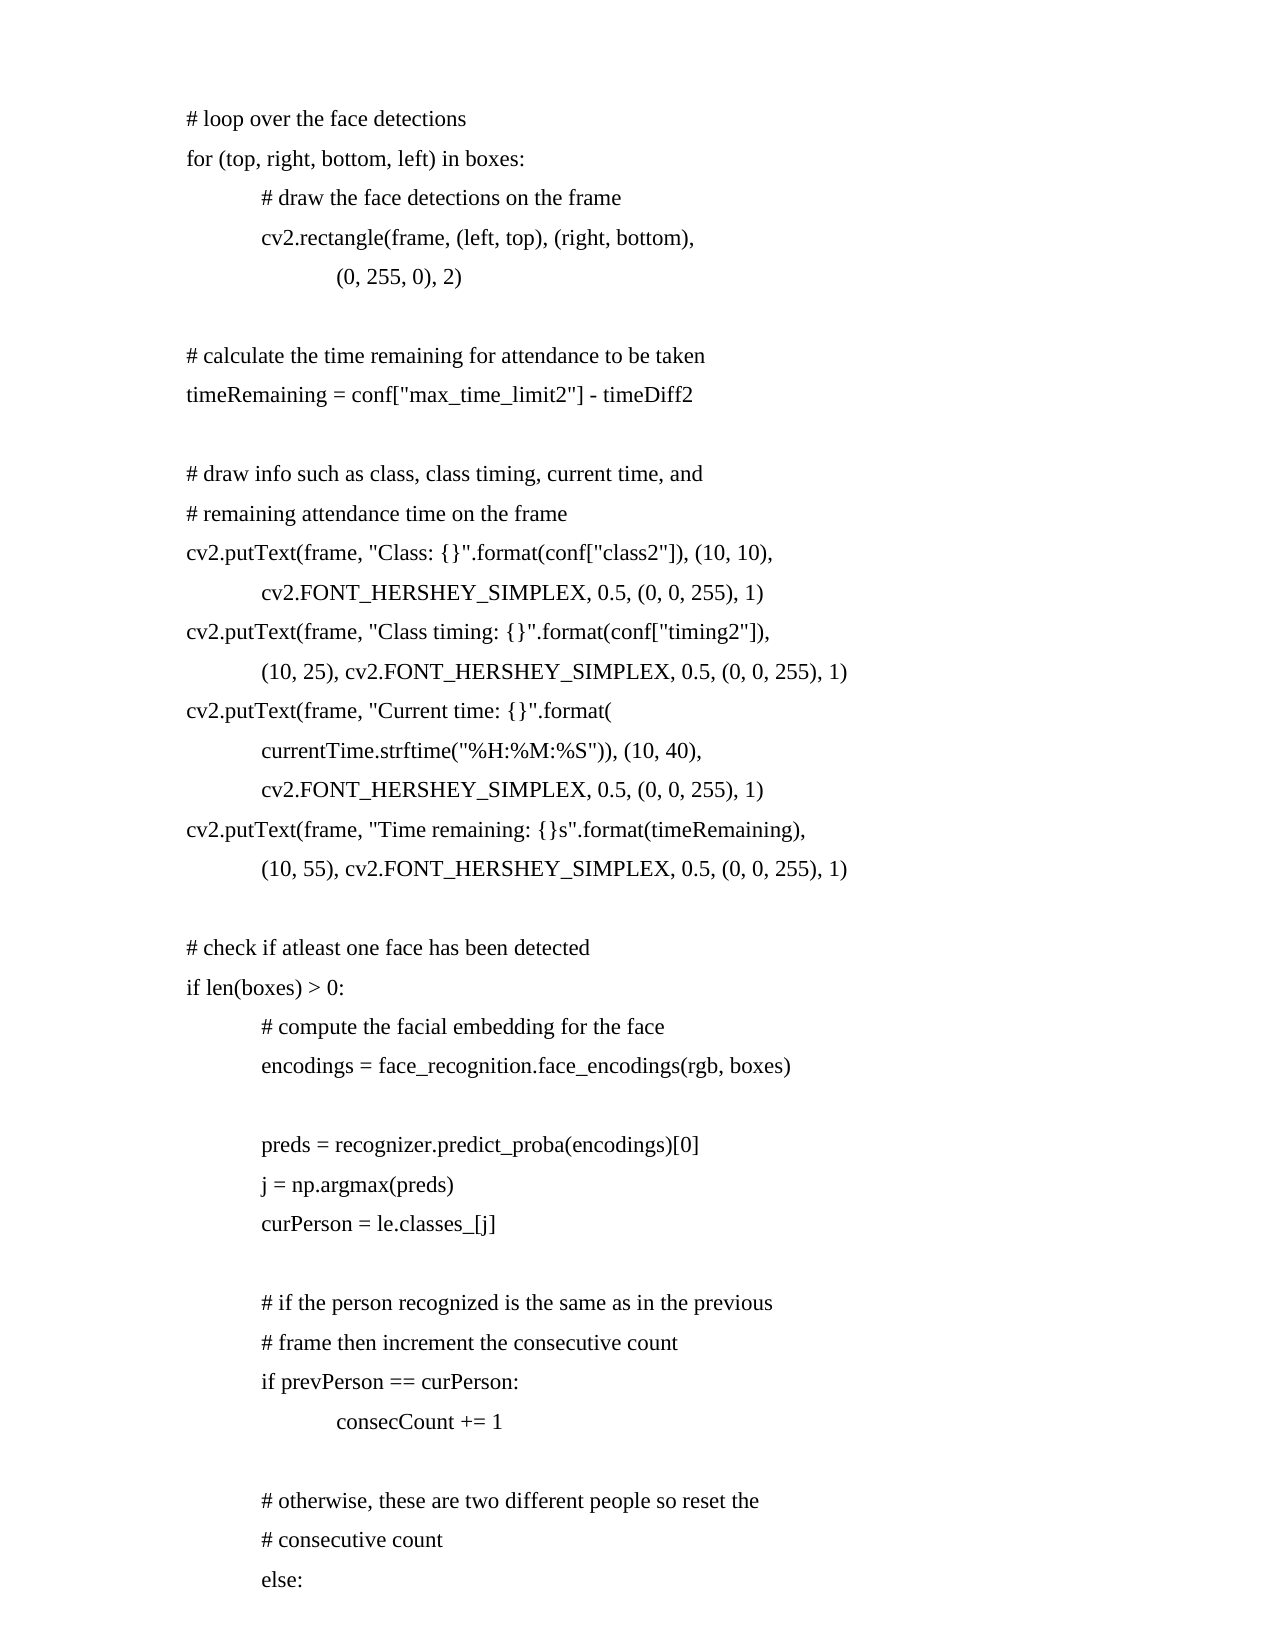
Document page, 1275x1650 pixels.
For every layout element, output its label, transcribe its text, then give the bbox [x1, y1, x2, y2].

text # calculate the time remaining for attendance to be taken [36, 342, 1228, 368]
text cv2.putText(frame, "Class: {}".format(conf["class2"]), (10, 10), [36, 539, 1228, 566]
text # compute the facial embedding for the face [36, 1013, 1228, 1039]
text # draw the face detections on the frame [36, 184, 1228, 210]
text timeRemaining = conf["max_time_limit2"] - timeDiff2 [36, 381, 1228, 408]
text # otherwise, these are two different people so reset the [36, 1487, 1228, 1513]
text cv2.putText(frame, "Current time: {}".format( [36, 697, 1228, 724]
text # if the person recognized is the same as in the previous [36, 1289, 1228, 1316]
text curPerson = le.classes_[j] [36, 1211, 1228, 1237]
text encodings = face_recognition.face_encodings(rgb, boxes) [36, 1053, 1228, 1079]
text consecCount += 1 [36, 1408, 1228, 1434]
text cv2.putText(frame, "Class timing: {}".format(conf["timing2"]), [36, 618, 1228, 645]
text # loop over the face detections [36, 105, 1228, 131]
text preds = recognizer.predict_proba(encodings)[0] [36, 1132, 1228, 1158]
text currentTime.strftime("%H:%M:%S")), (10, 40), [36, 737, 1228, 763]
text if len(boxes) > 0: [36, 974, 1228, 1000]
text # remaining attendance time on the frame [36, 500, 1228, 526]
text else: [36, 1566, 1228, 1592]
text for (top, right, bottom, left) in boxes: [36, 144, 1228, 171]
text cv2.rectangle(frame, (left, top), (right, bottom), [36, 223, 1228, 250]
text if prevPerson == curPerson: [36, 1368, 1228, 1395]
text # consecutive count [36, 1526, 1228, 1553]
text j = np.argmax(preds) [36, 1171, 1228, 1197]
text # check if atleast one face has been detected [36, 934, 1228, 961]
text cv2.FONT_HERSHEY_SIMPLEX, 0.5, (0, 0, 255), 1) [36, 776, 1228, 803]
text cv2.putText(frame, "Time remaining: {}s".format(timeRemaining), [36, 816, 1228, 842]
text # draw info such as class, class timing, current time, and [36, 460, 1228, 487]
text (10, 55), cv2.FONT_HERSHEY_SIMPLEX, 0.5, (0, 0, 255), 1) [36, 855, 1228, 882]
text cv2.FONT_HERSHEY_SIMPLEX, 0.5, (0, 0, 255), 1) [36, 579, 1228, 605]
text (0, 255, 0), 2) [36, 263, 1228, 289]
text # frame then increment the consecutive count [36, 1329, 1228, 1355]
text (10, 25), cv2.FONT_HERSHEY_SIMPLEX, 0.5, (0, 0, 255), 1) [36, 658, 1228, 684]
